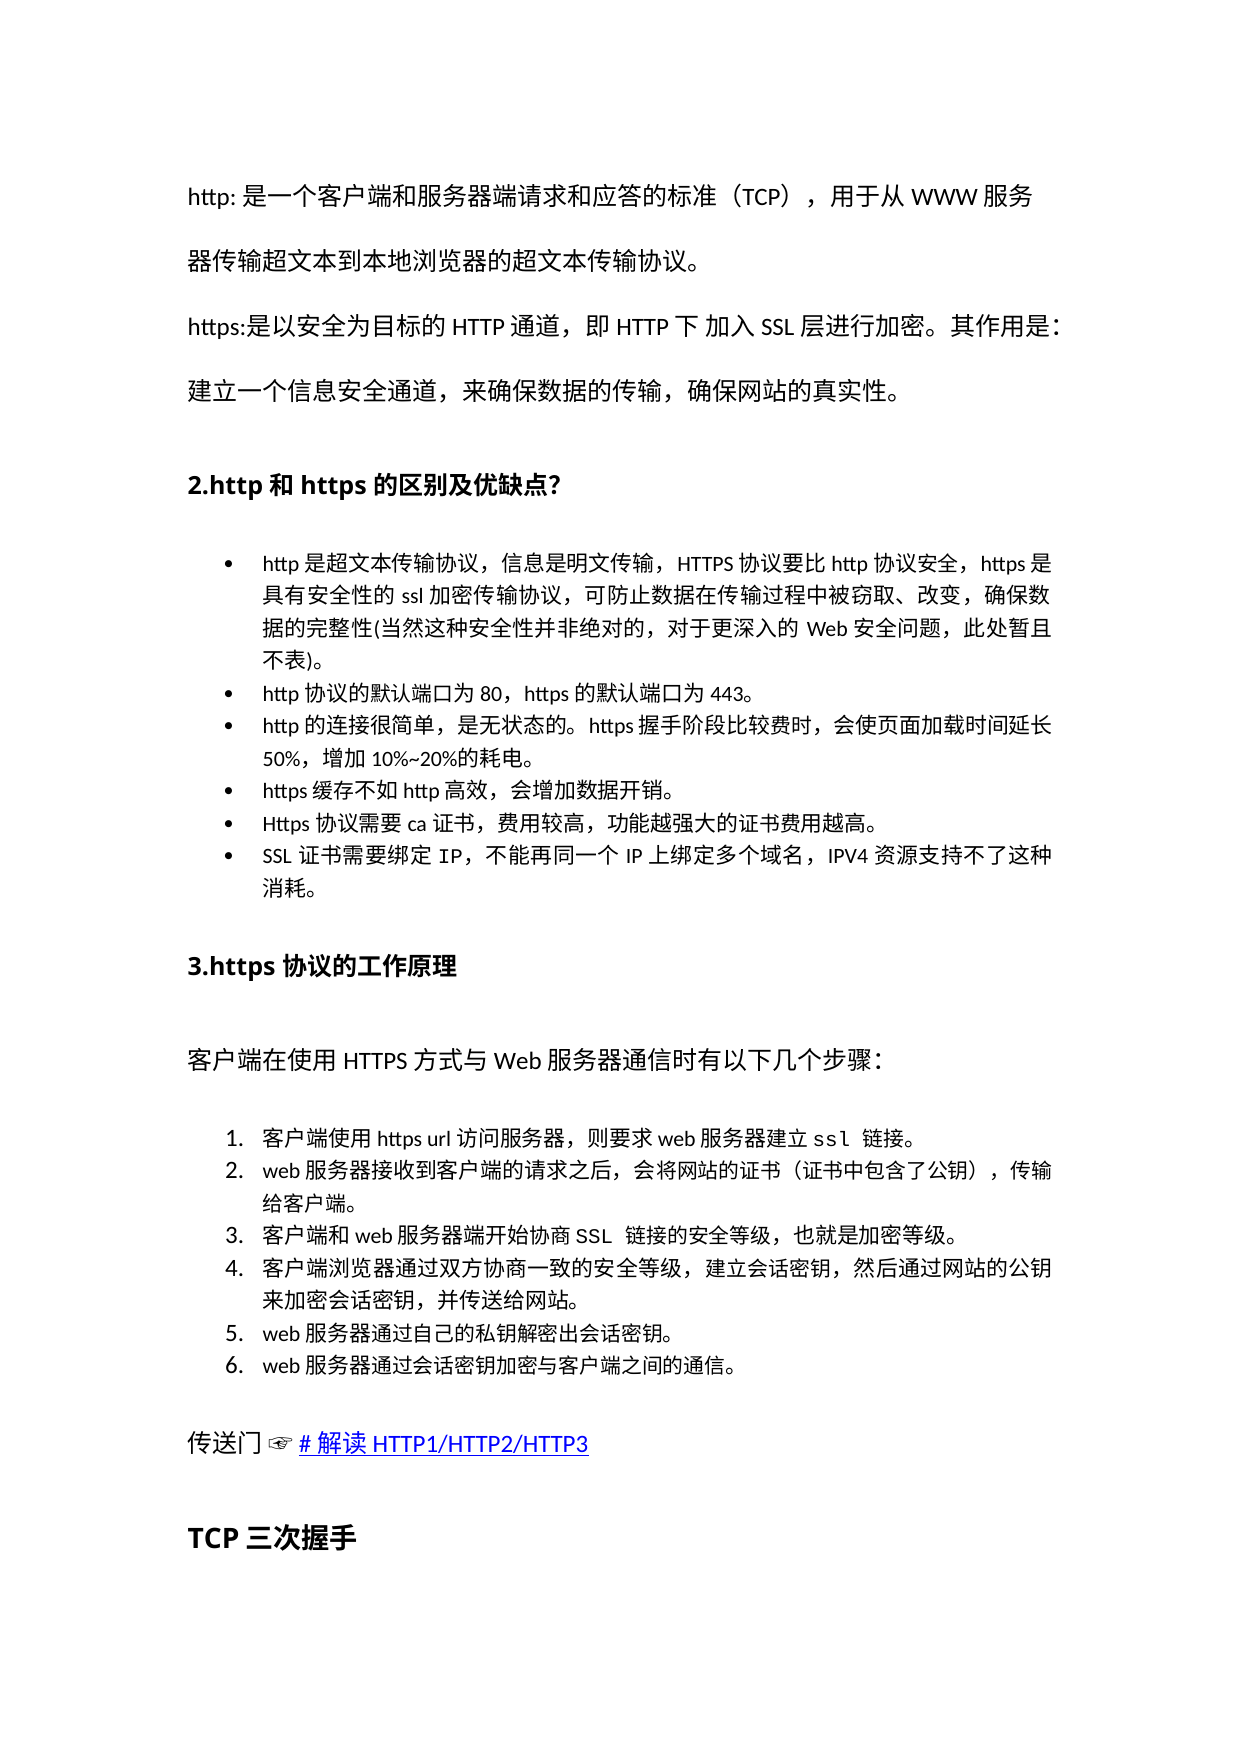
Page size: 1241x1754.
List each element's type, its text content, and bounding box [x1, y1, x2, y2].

list 客户端和 web 服务器端开始协商 SSL 链接的安全等级，也就是加密等级。 [225, 1218, 1053, 1250]
list http 是超文本传输协议，信息是明文传输，HTTPS 协议要比 http 协议安全，https 是具有安全性的 ssl 加密传输协议，可防止数据在传输过程中被窃取、改变，确保数据的完整性(当然这种安全性并非绝对的，对于更深入的 Web 安全问题，此处暂且不表)。 [225, 545, 1053, 675]
list Https 协议需要 ca 证书，费用较高，功能越强大的证书费用越高。 [225, 805, 1053, 838]
list http 的连接很简单，是无状态的。https 握手阶段比较费时，会使页面加载时间延长 50%，增加 10%~20%的耗电。 [225, 708, 1053, 773]
list 客户端使用 https url 访问服务器，则要求 web 服务器建立 ssl 链接。 [225, 1120, 1053, 1153]
text 客户端在使用 HTTPS 方式与 Web 服务器通信时有以下几个步骤： [187, 1026, 1053, 1091]
text http: 是一个客户端和服务器端请求和应答的标准（TCP），用于从 WWW 服务器传输超文本到本地浏览器的超文本传输协议。 https:是以安全为目标的 HTTP 通道，即 HTTP 下 加入 SSL 层进行加密。其作用是：建立一个信息安全通道，来确保数据的传输，确保网站的真实性。 [187, 162, 1053, 422]
list https 缓存不如 http 高效，会增加数据开销。 [225, 773, 1053, 805]
list SSL 证书需要绑定 IP，不能再同一个 IP 上绑定多个域名，IPV4 资源支持不了这种消耗。 [225, 838, 1053, 903]
list web 服务器通过会话密钥加密与客户端之间的通信。 [225, 1348, 1053, 1380]
text 传送门 ☞ # 解读 HTTP1/HTTP2/HTTP3 [187, 1409, 1053, 1474]
list web 服务器通过自己的私钥解密出会话密钥。 [225, 1315, 1053, 1348]
list web 服务器接收到客户端的请求之后，会将网站的证书（证书中包含了公钥），传输给客户端。 [225, 1153, 1053, 1218]
subtitle 3.https 协议的工作原理 [187, 932, 1053, 997]
subtitle 2.http 和 https 的区别及优缺点？ [187, 451, 1053, 516]
list http 协议的默认端口为 80，https 的默认端口为 443。 [225, 675, 1053, 708]
subtitle TCP三次握手 [187, 1504, 1053, 1569]
list 客户端浏览器通过双方协商一致的安全等级，建立会话密钥，然后通过网站的公钥来加密会话密钥，并传送给网站。 [225, 1250, 1053, 1315]
